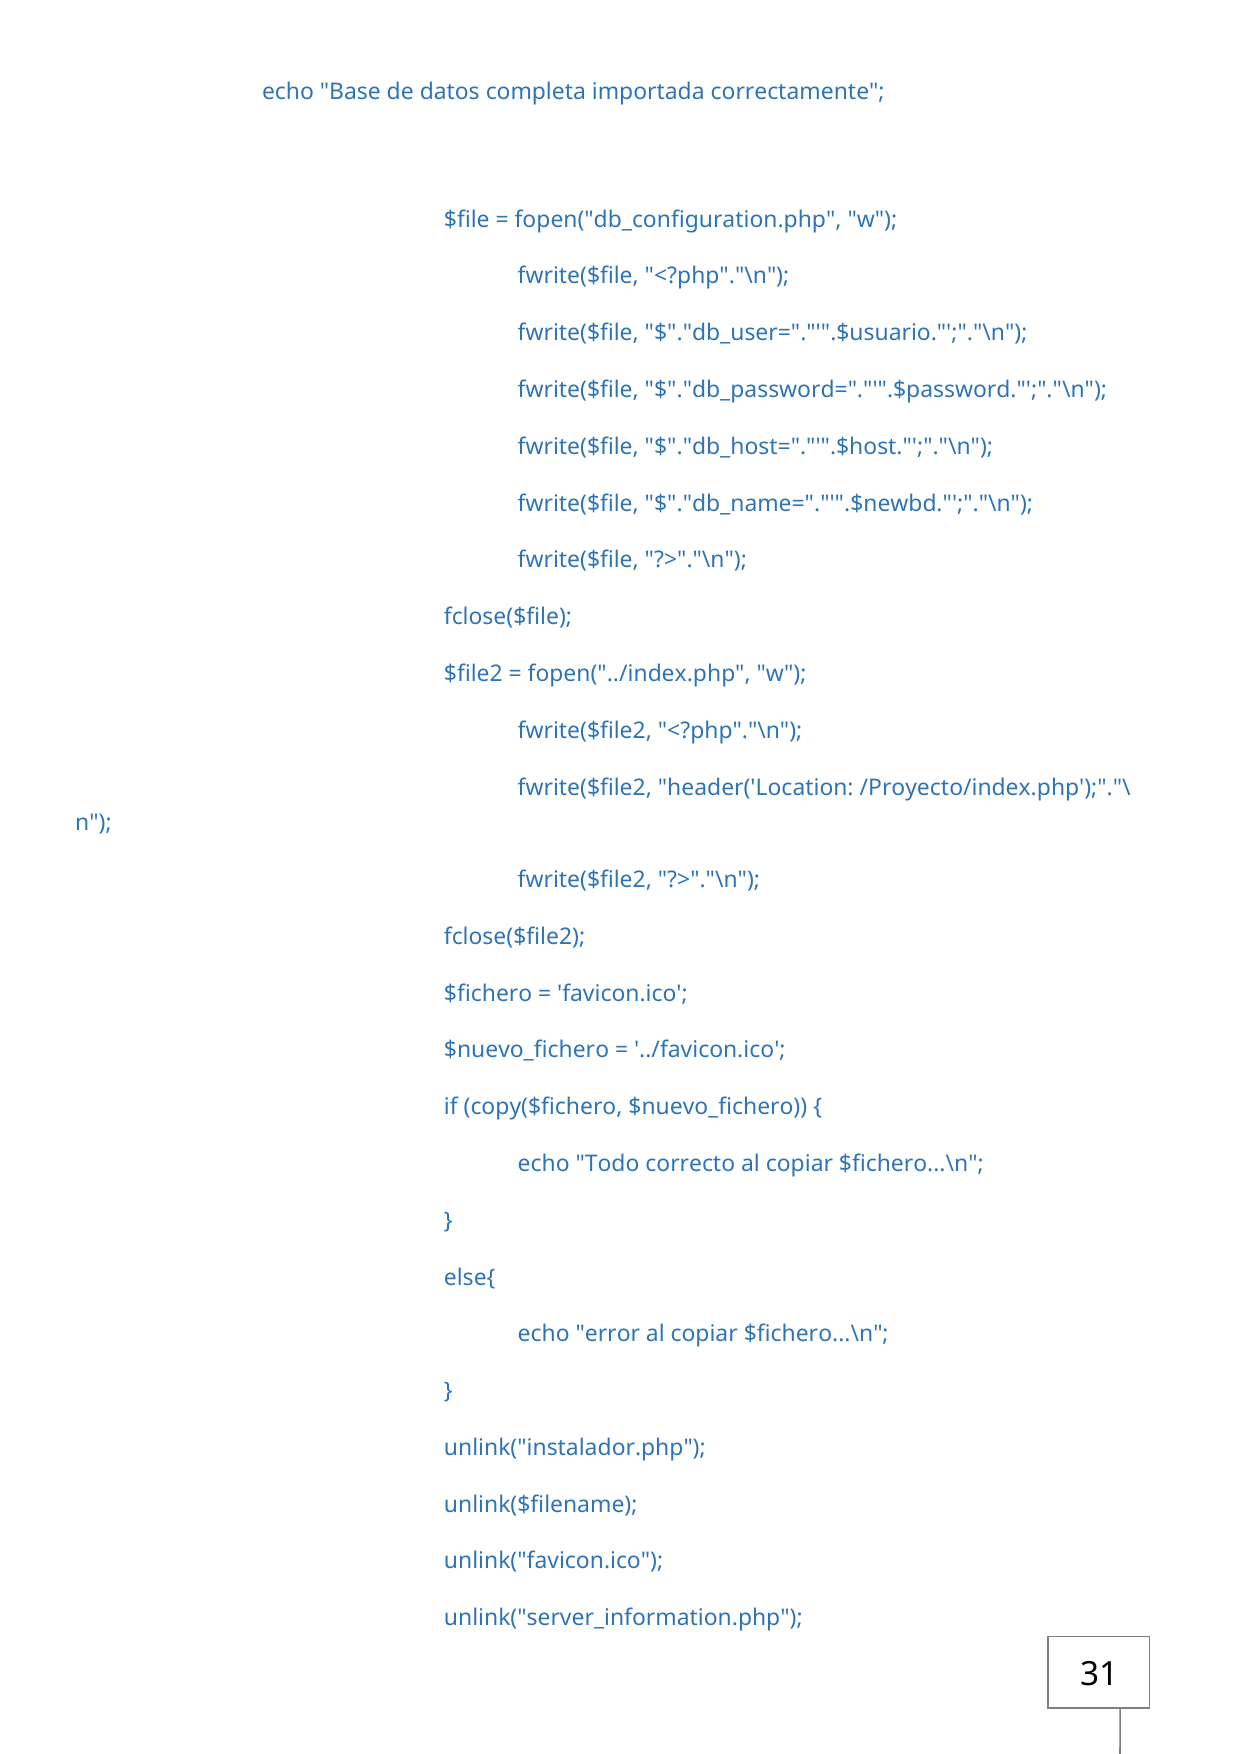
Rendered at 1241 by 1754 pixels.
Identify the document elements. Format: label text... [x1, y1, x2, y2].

text unlink($filename); [75, 1488, 1165, 1519]
text fwrite($file2, "header('Location: /Proyecto/index.php');"."\n"); [75, 770, 1165, 838]
text unlink("server_information.php"); [75, 1601, 1165, 1632]
text echo "Todo correcto al copiar $fichero...\n"; [75, 1147, 1165, 1178]
text fwrite($file, "<?php"."\n"); [75, 259, 1165, 291]
text } [75, 1374, 1165, 1405]
text echo "error al copiar $fichero...\n"; [75, 1317, 1165, 1348]
text fwrite($file2, "<?php"."\n"); [75, 714, 1165, 745]
text } [75, 1204, 1165, 1235]
text unlink("favicon.ico"); [75, 1544, 1165, 1576]
text $nuevo_fichero = '../favicon.ico'; [75, 1033, 1165, 1065]
text $file = fopen("db_configuration.php", "w"); [75, 203, 1165, 234]
text fwrite($file, "?>"."\n"); [75, 543, 1165, 574]
text fwrite($file, "$"."db_user="."'".$usuario."';"."\n"); [75, 316, 1165, 347]
text if (copy($fichero, $nuevo_fichero)) { [75, 1090, 1165, 1121]
text fwrite($file, "$"."db_host="."'".$host."';"."\n"); [75, 430, 1165, 461]
text else{ [75, 1261, 1165, 1292]
text fwrite($file, "$"."db_name="."'".$newbd."';"."\n"); [75, 487, 1165, 518]
text fclose($file); [75, 600, 1165, 631]
text $file2 = fopen("../index.php", "w"); [75, 657, 1165, 688]
text unlink("instalador.php"); [75, 1431, 1165, 1462]
text fwrite($file2, "?>"."\n"); [75, 863, 1165, 894]
text fclose($file2); [75, 920, 1165, 951]
text fwrite($file, "$"."db_password="."'".$password."';"."\n"); [75, 373, 1165, 404]
text $fichero = 'favicon.ico'; [75, 977, 1165, 1008]
text echo "Base de datos completa importada correctamente"; [75, 75, 1165, 106]
